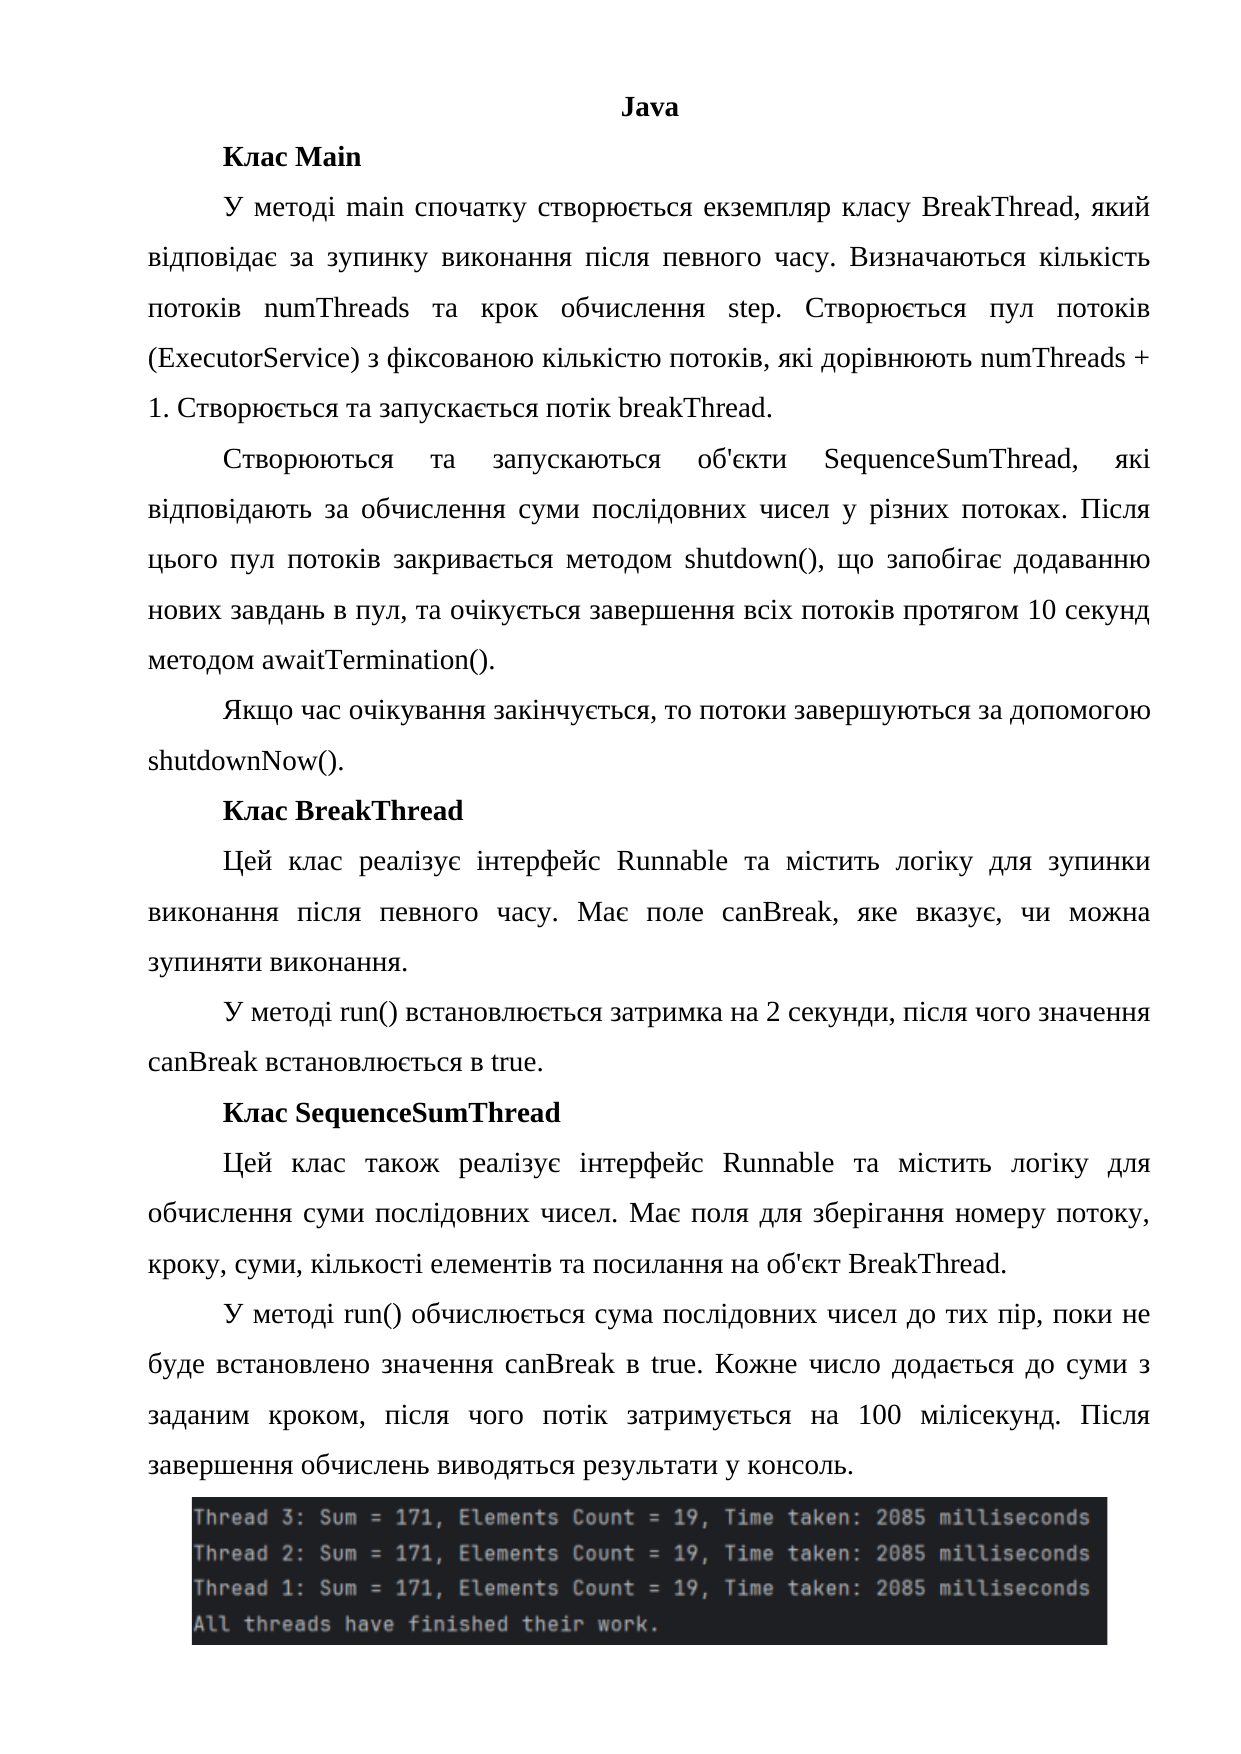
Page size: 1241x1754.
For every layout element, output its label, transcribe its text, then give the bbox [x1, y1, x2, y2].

text У методі run() встановлюється затримка на 2 секунди, після чого значення canBreak встановлюється в true. [148, 994, 1152, 1078]
picture [191, 1497, 1108, 1645]
text Клас SequenceSumThread [148, 1095, 1152, 1128]
text Цей клас також реалізує інтерфейс Runnable та містить логіку для обчислення суми послідовних чисел. Має поля для зберігання номеру потоку, кроку, суми, кількості елементів та посилання на об'єкт BreakThread. [148, 1145, 1152, 1279]
text Створюються та запускаються об'єкти SequenceSumThread, які відповідають за обчислення суми послідовних чисел у різних потоках. Після цього пул потоків закривається методом shutdown(), що запобігає додаванню нових завдань в пул, та очікується завершення всіх потоків протягом 10 секунд методом awaitTermination(). [148, 441, 1152, 676]
text У методі run() обчислюється сума послідовних чисел до тих пір, поки не буде встановлено значення canBreak в true. Кожне число додається до суми з заданим кроком, після чого потік затримується на 100 мілісекунд. Після завершення обчислень виводяться результати у консоль. [148, 1296, 1152, 1481]
text У методі main спочатку створюється екземпляр класу BreakThread, який відповідає за зупинку виконання після певного часу. Визначаються кількість потоків numThreads та крок обчислення step. Створюється пул потоків (ExecutorService) з фіксованою кількістю потоків, які дорівнюють numThreads + 1. Створюється та запускається потік breakThread. [148, 189, 1152, 424]
text Якщо час очікування закінчується, то потоки завершуються за допомогою shutdownNow(). [148, 692, 1152, 776]
text Клас BreakThread [148, 793, 1152, 827]
text Java [148, 89, 1152, 122]
text Цей клас реалізує інтерфейс Runnable та містить логіку для зупинки виконання після певного часу. Має поле canBreak, яке вказує, чи можна зупиняти виконання. [148, 843, 1152, 977]
text Клас Main [148, 139, 1152, 172]
